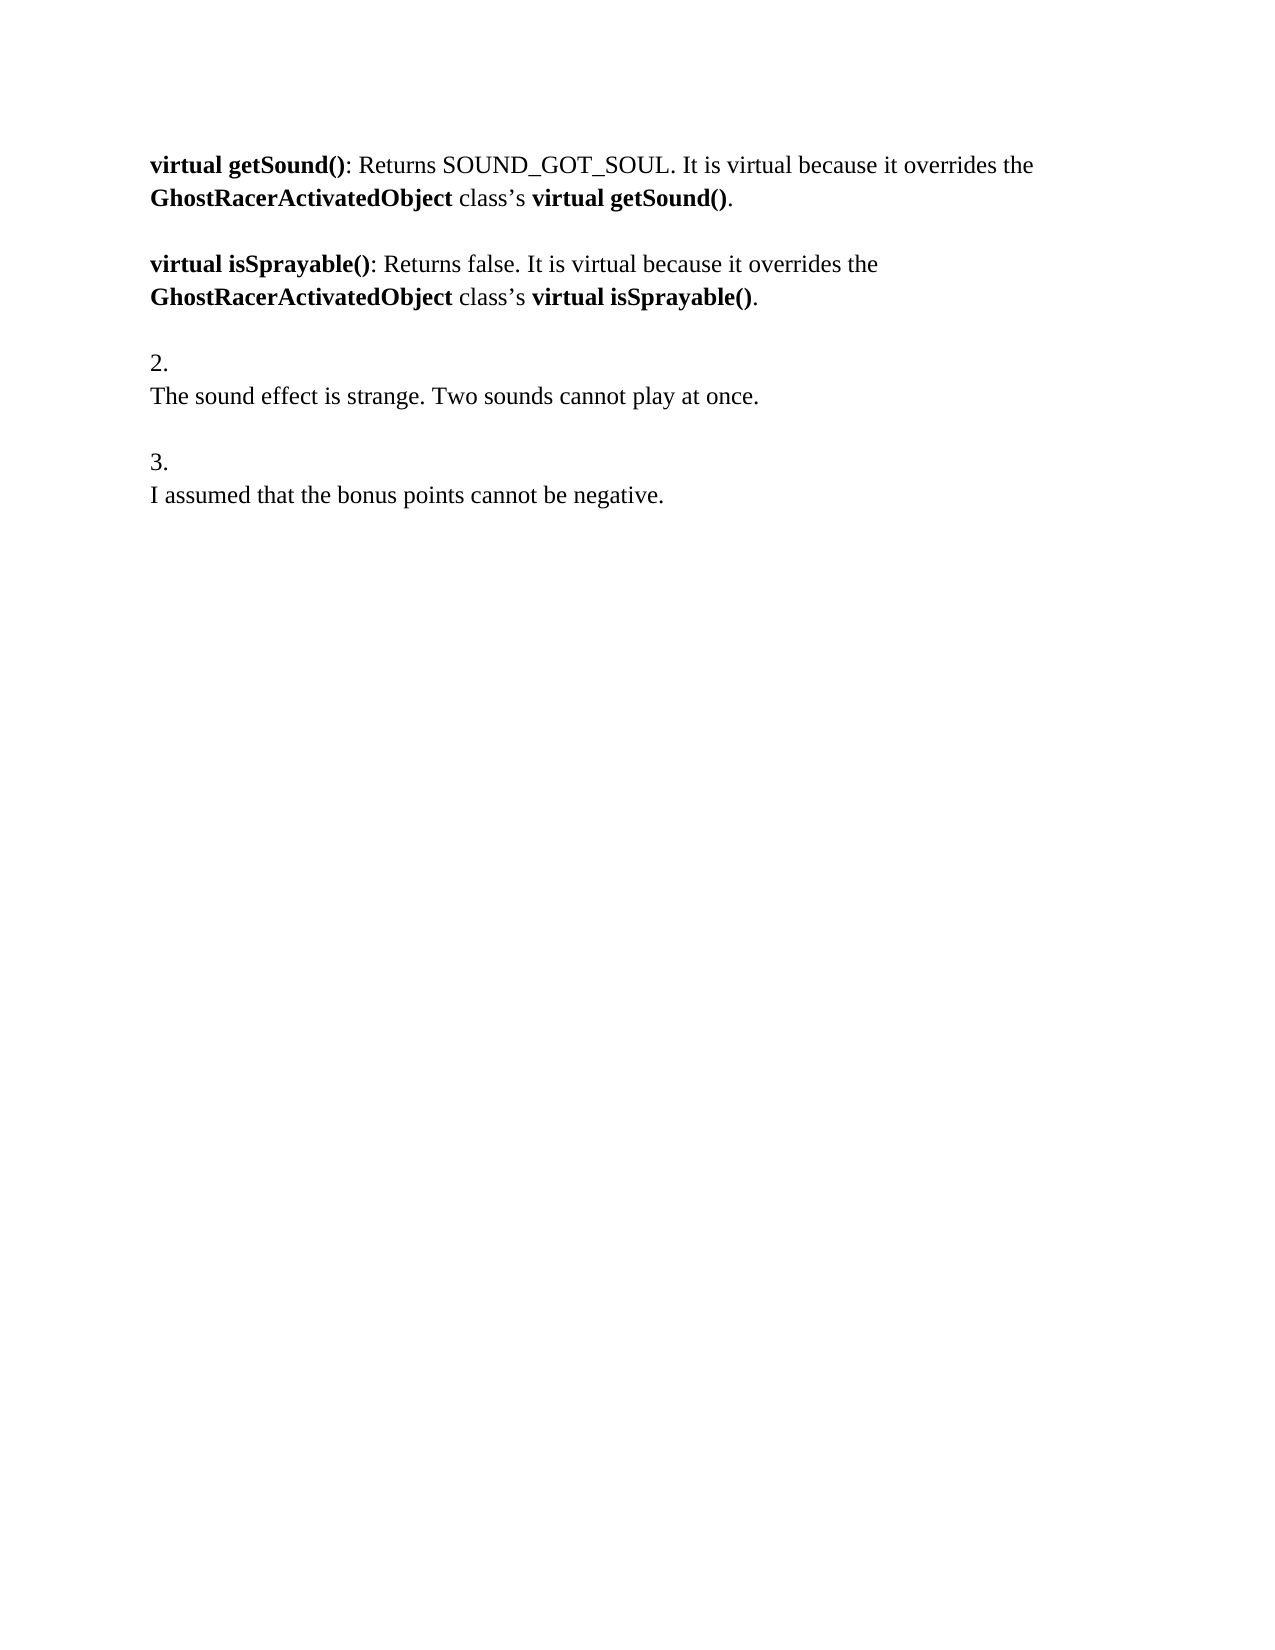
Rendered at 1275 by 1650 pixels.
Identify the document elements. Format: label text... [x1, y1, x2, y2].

text 2. [150, 348, 1125, 377]
text I assumed that the bonus points cannot be negative. [150, 480, 1125, 509]
text virtual isSprayable(): Returns false. It is virtual because it overrides the GhostRacerActivatedObject class’s virtual isSprayable(). [150, 249, 1125, 311]
text virtual getSound(): Returns SOUND_GOT_SOUL. It is virtual because it overrides the GhostRacerActivatedObject class’s virtual getSound(). [150, 150, 1125, 212]
text The sound effect is strange. Two sounds cannot play at once. [150, 381, 1125, 410]
text 3. [150, 447, 1125, 476]
